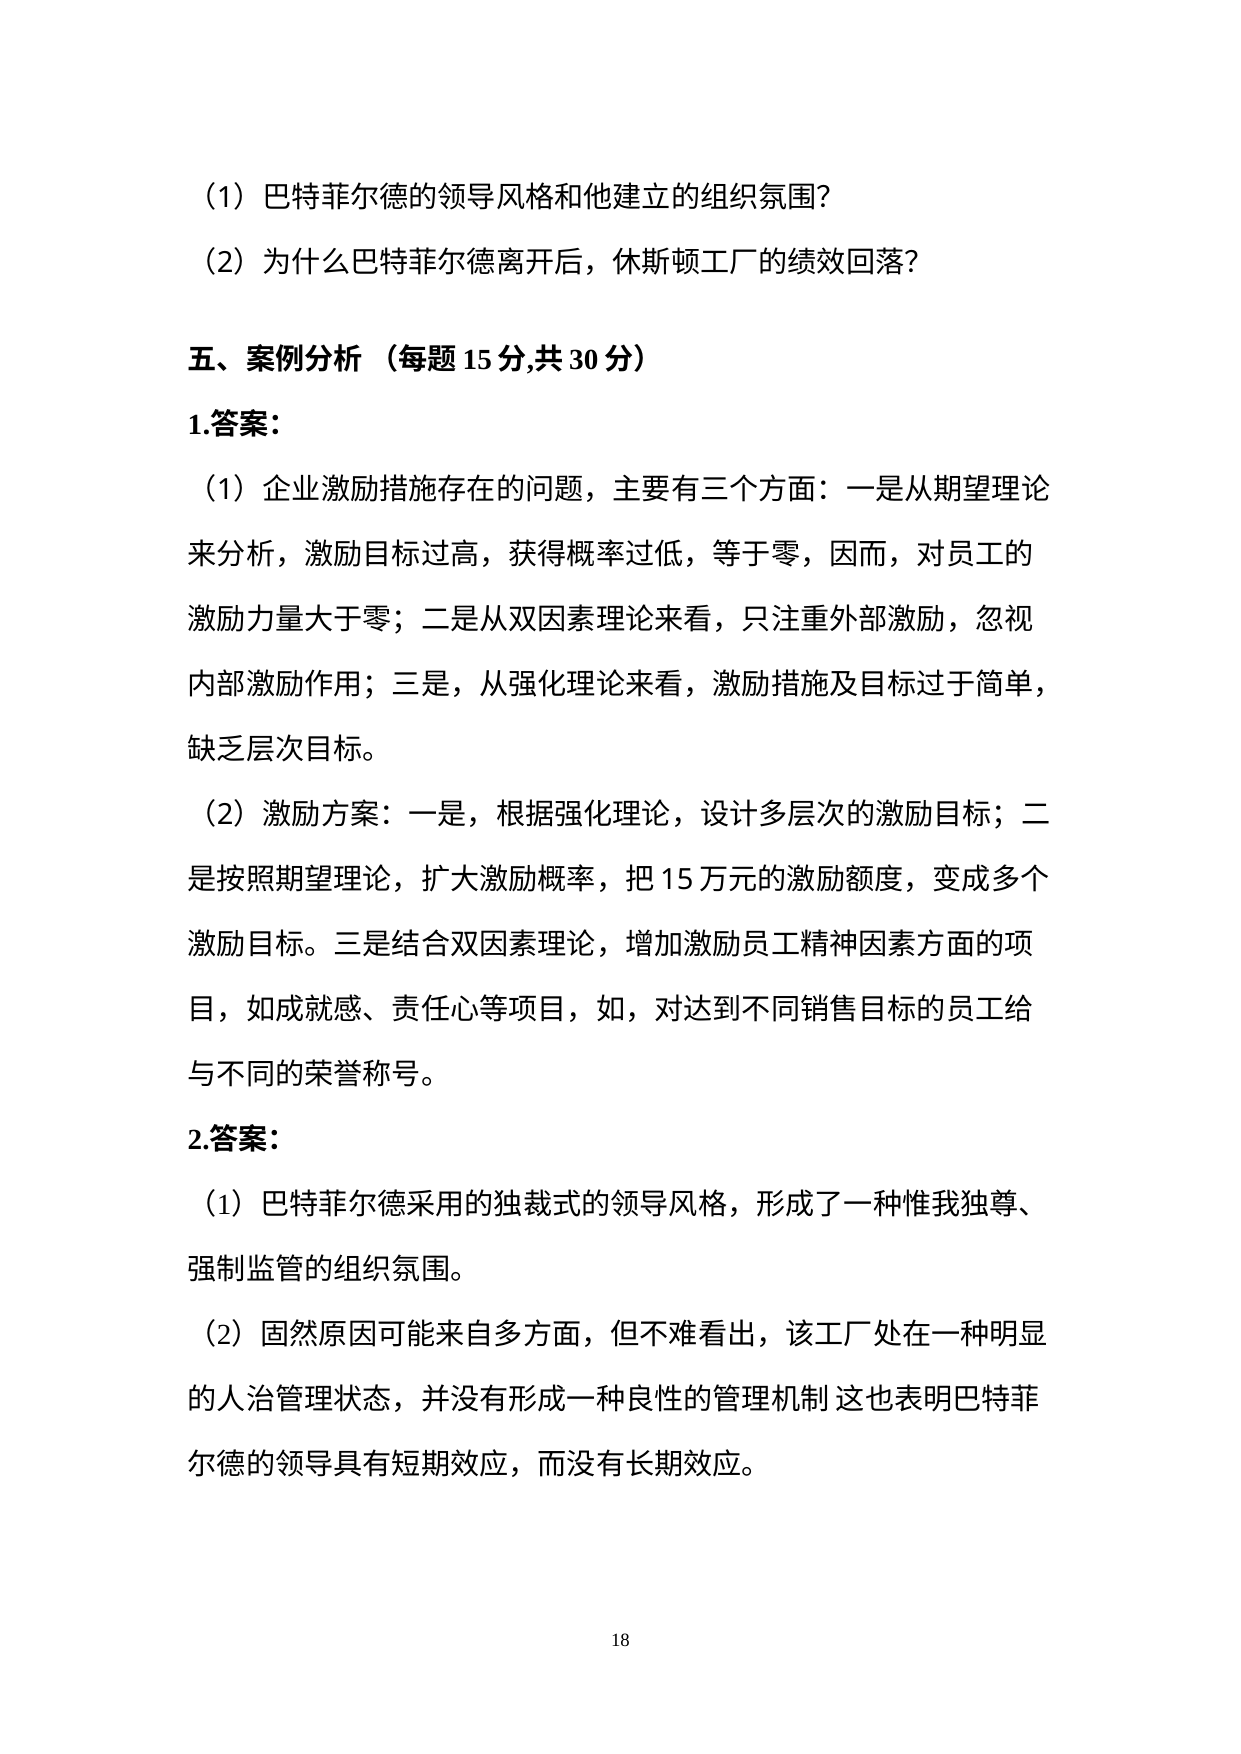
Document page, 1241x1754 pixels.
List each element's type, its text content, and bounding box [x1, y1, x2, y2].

text 五、案例分析 （每题15分,共30分） [187, 324, 1053, 389]
text （2）激励方案：一是，根据强化理论，设计多层次的激励目标；二是按照期望理论，扩大激励概率，把15万元的激励额度，变成多个激励目标。三是结合双因素理论，增加激励员工精神因素方面的项目，如成就感、责任心等项目，如，对达到不同销售目标的员工给与不同的荣誉称号。 [187, 779, 1053, 1104]
text 2.答案： [187, 1104, 1053, 1169]
text （1）企业激励措施存在的问题，主要有三个方面：一是从期望理论来分析，激励目标过高，获得概率过低，等于零，因而，对员工的激励力量大于零；二是从双因素理论来看，只注重外部激励，忽视内部激励作用；三是，从强化理论来看，激励措施及目标过于简单，缺乏层次目标。 [187, 454, 1053, 779]
text （2）固然原因可能来自多方面，但不难看出，该工厂处在一种明显的人治管理状态，并没有形成一种良性的管理机制 这也表明巴特菲尔德的领导具有短期效应，而没有长期效应。 [187, 1299, 1053, 1494]
text （2）为什么巴特菲尔德离开后，休斯顿工厂的绩效回落？ [187, 227, 1053, 292]
text （1）巴特菲尔德采用的独裁式的领导风格，形成了一种惟我独尊、强制监管的组织氛围。 [187, 1169, 1053, 1299]
text 1.答案： [187, 389, 1053, 454]
text （1）巴特菲尔德的领导风格和他建立的组织氛围？ [187, 162, 1053, 227]
